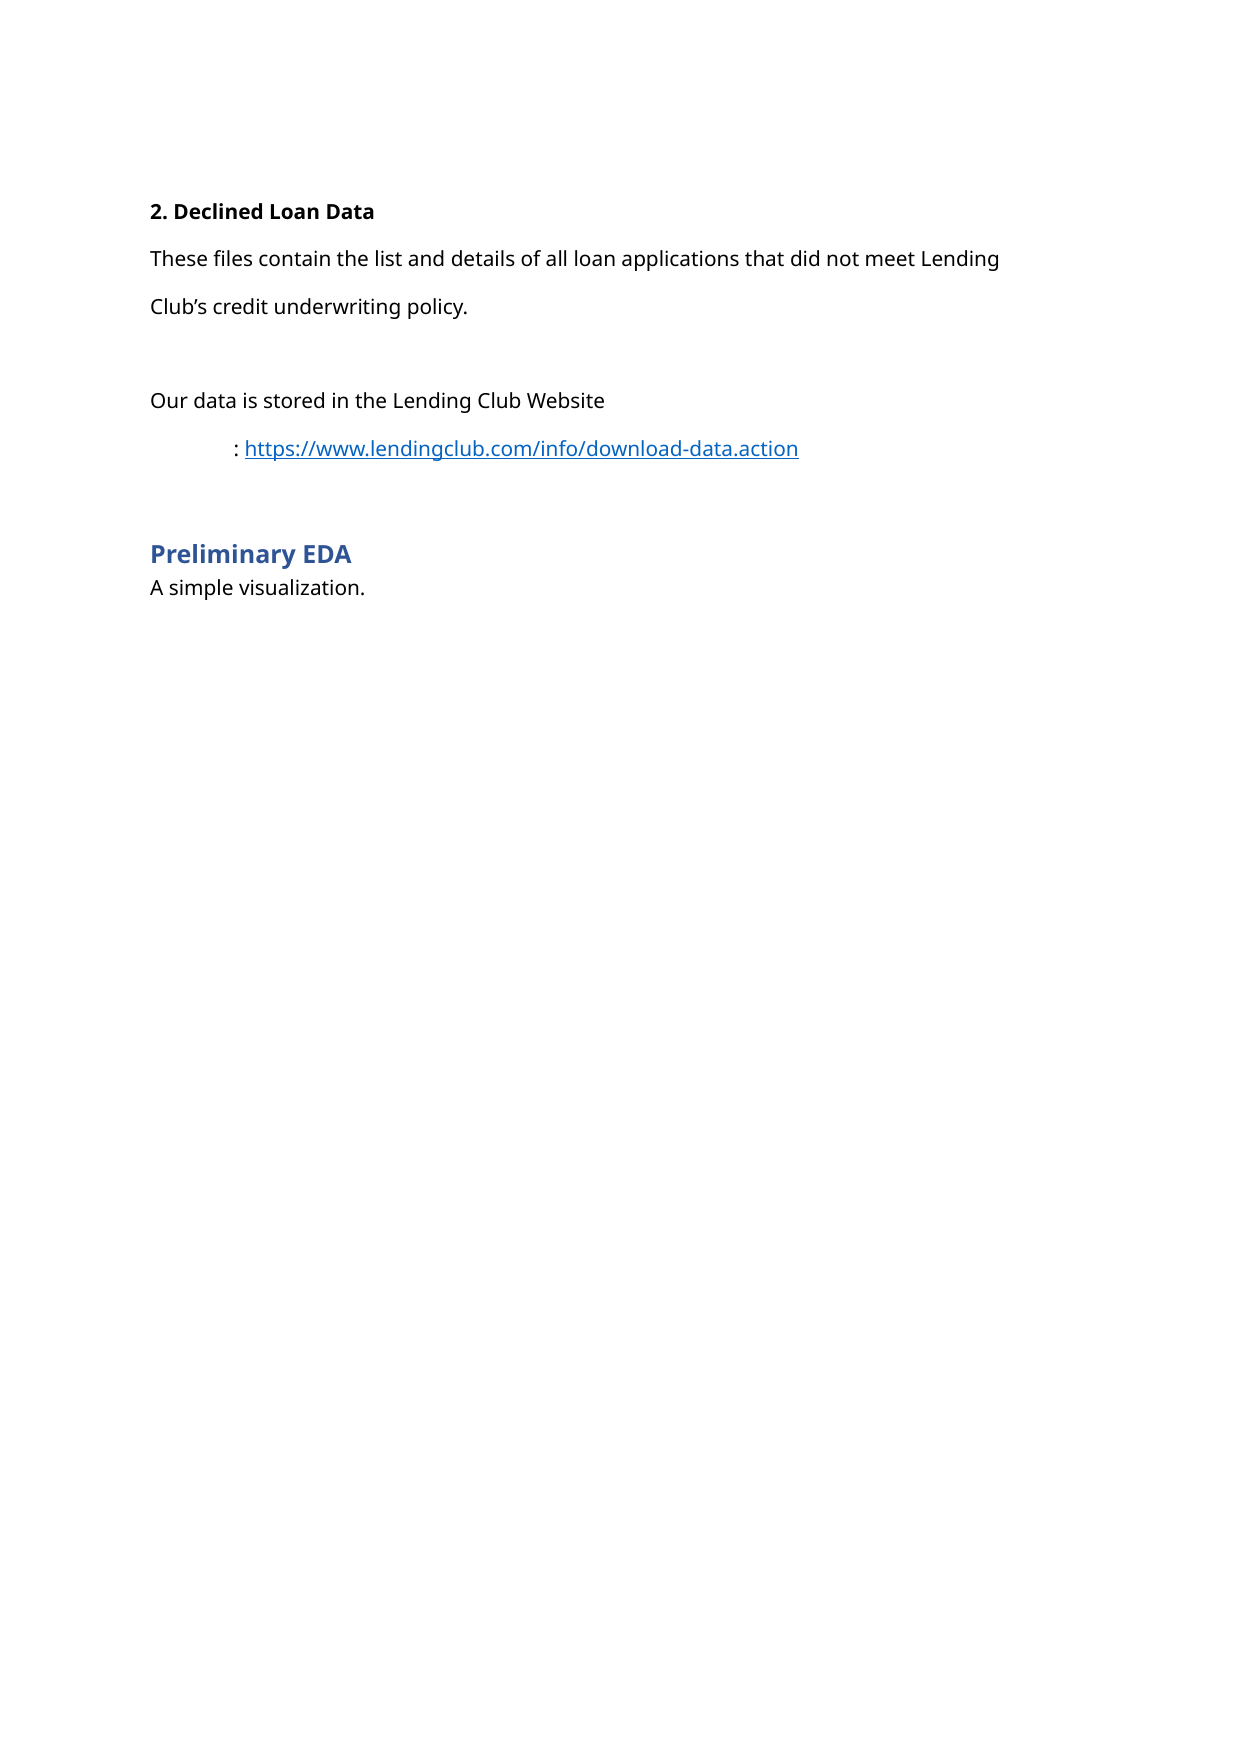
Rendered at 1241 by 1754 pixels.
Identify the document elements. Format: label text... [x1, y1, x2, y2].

text : https://www.lendingclub.com/info/download-data.action [150, 434, 1090, 462]
text 2. Declined Loan Data [150, 197, 1090, 226]
text A simple visualization. [150, 573, 1090, 602]
text Club’s credit underwriting policy. [150, 292, 1090, 320]
text Our data is stored in the Lending Club Website [150, 386, 1090, 415]
text These files contain the list and details of all loan applications that did not meet Lending [150, 244, 1090, 273]
subtitle Preliminary EDA [150, 537, 1090, 571]
